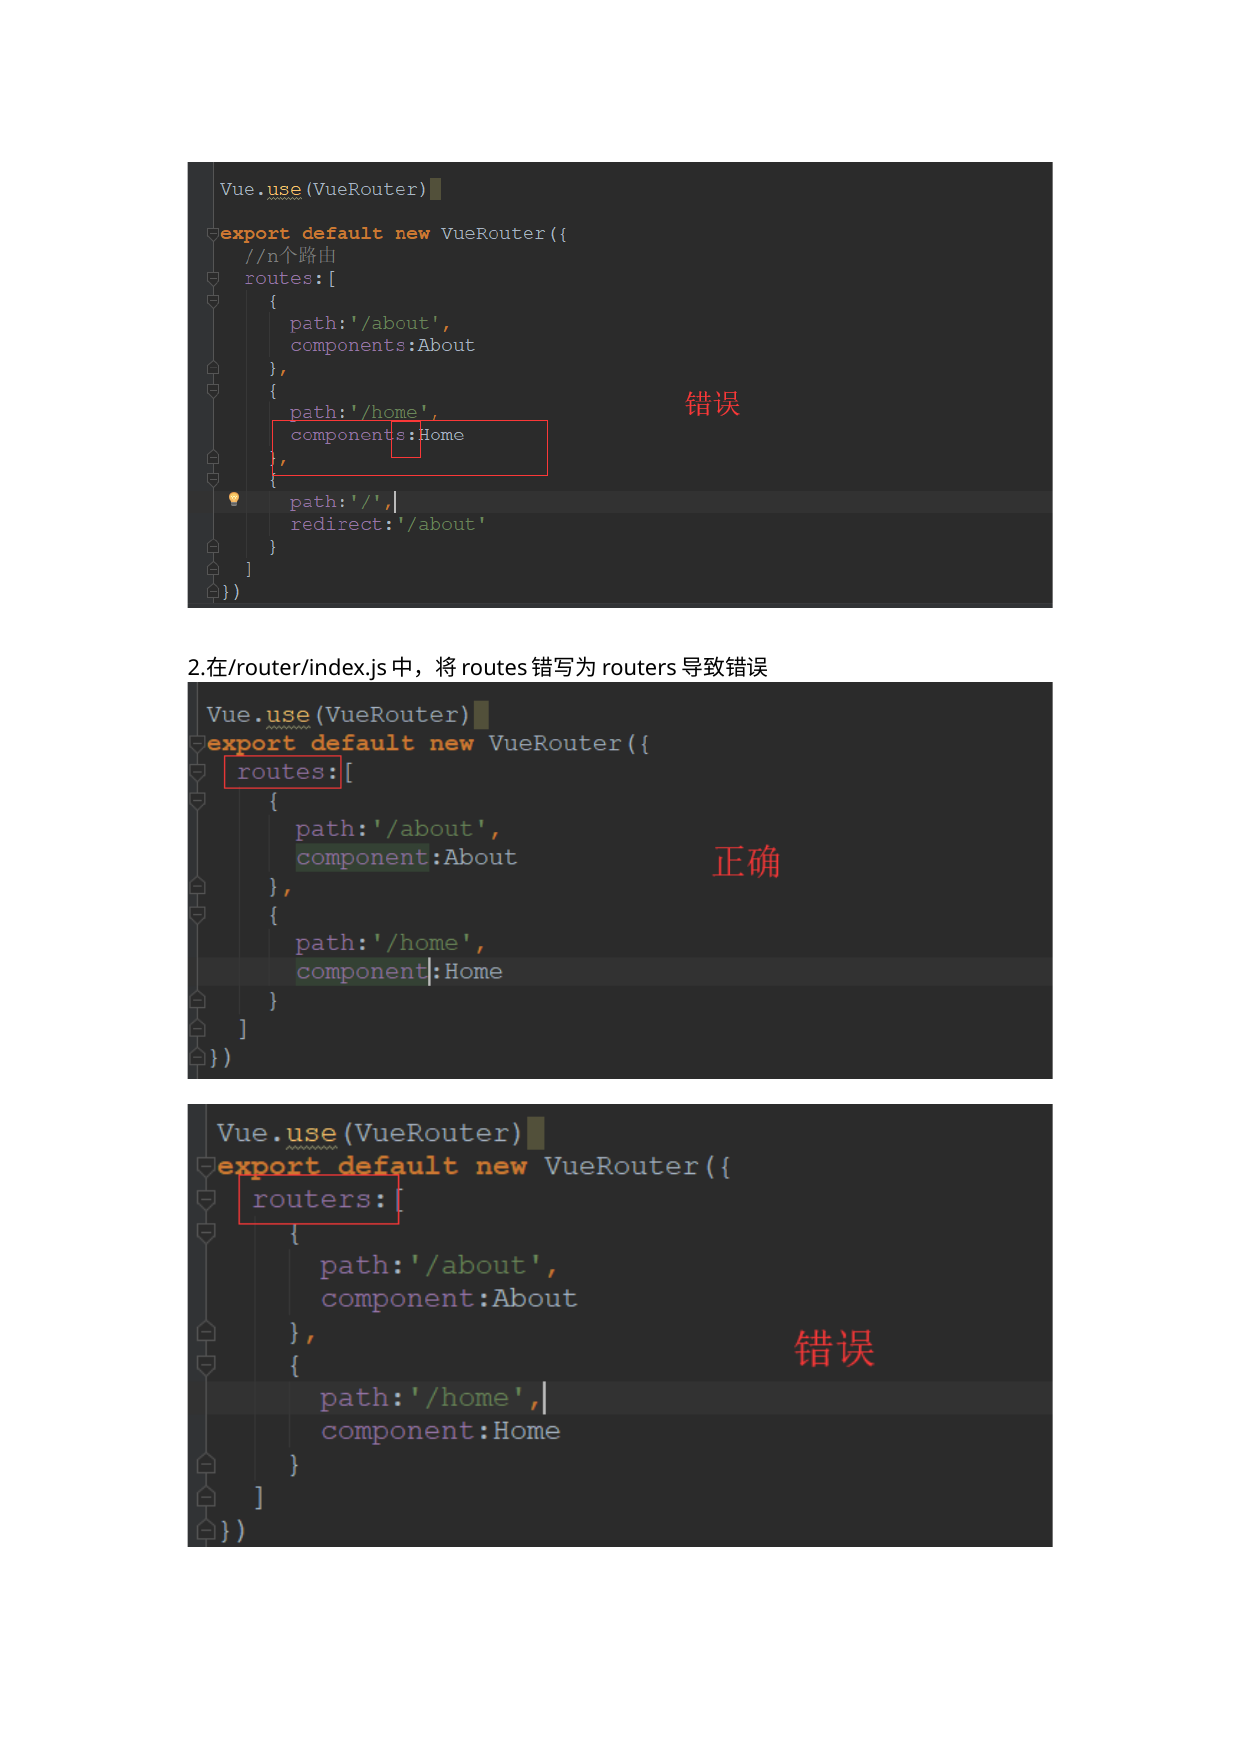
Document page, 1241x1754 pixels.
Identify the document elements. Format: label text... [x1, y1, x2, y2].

picture [187, 682, 1053, 1079]
picture [187, 162, 1053, 608]
picture [187, 1104, 1053, 1547]
text 2.在/router/index.js中，将routes错写为routers导致错误 [187, 649, 1053, 682]
